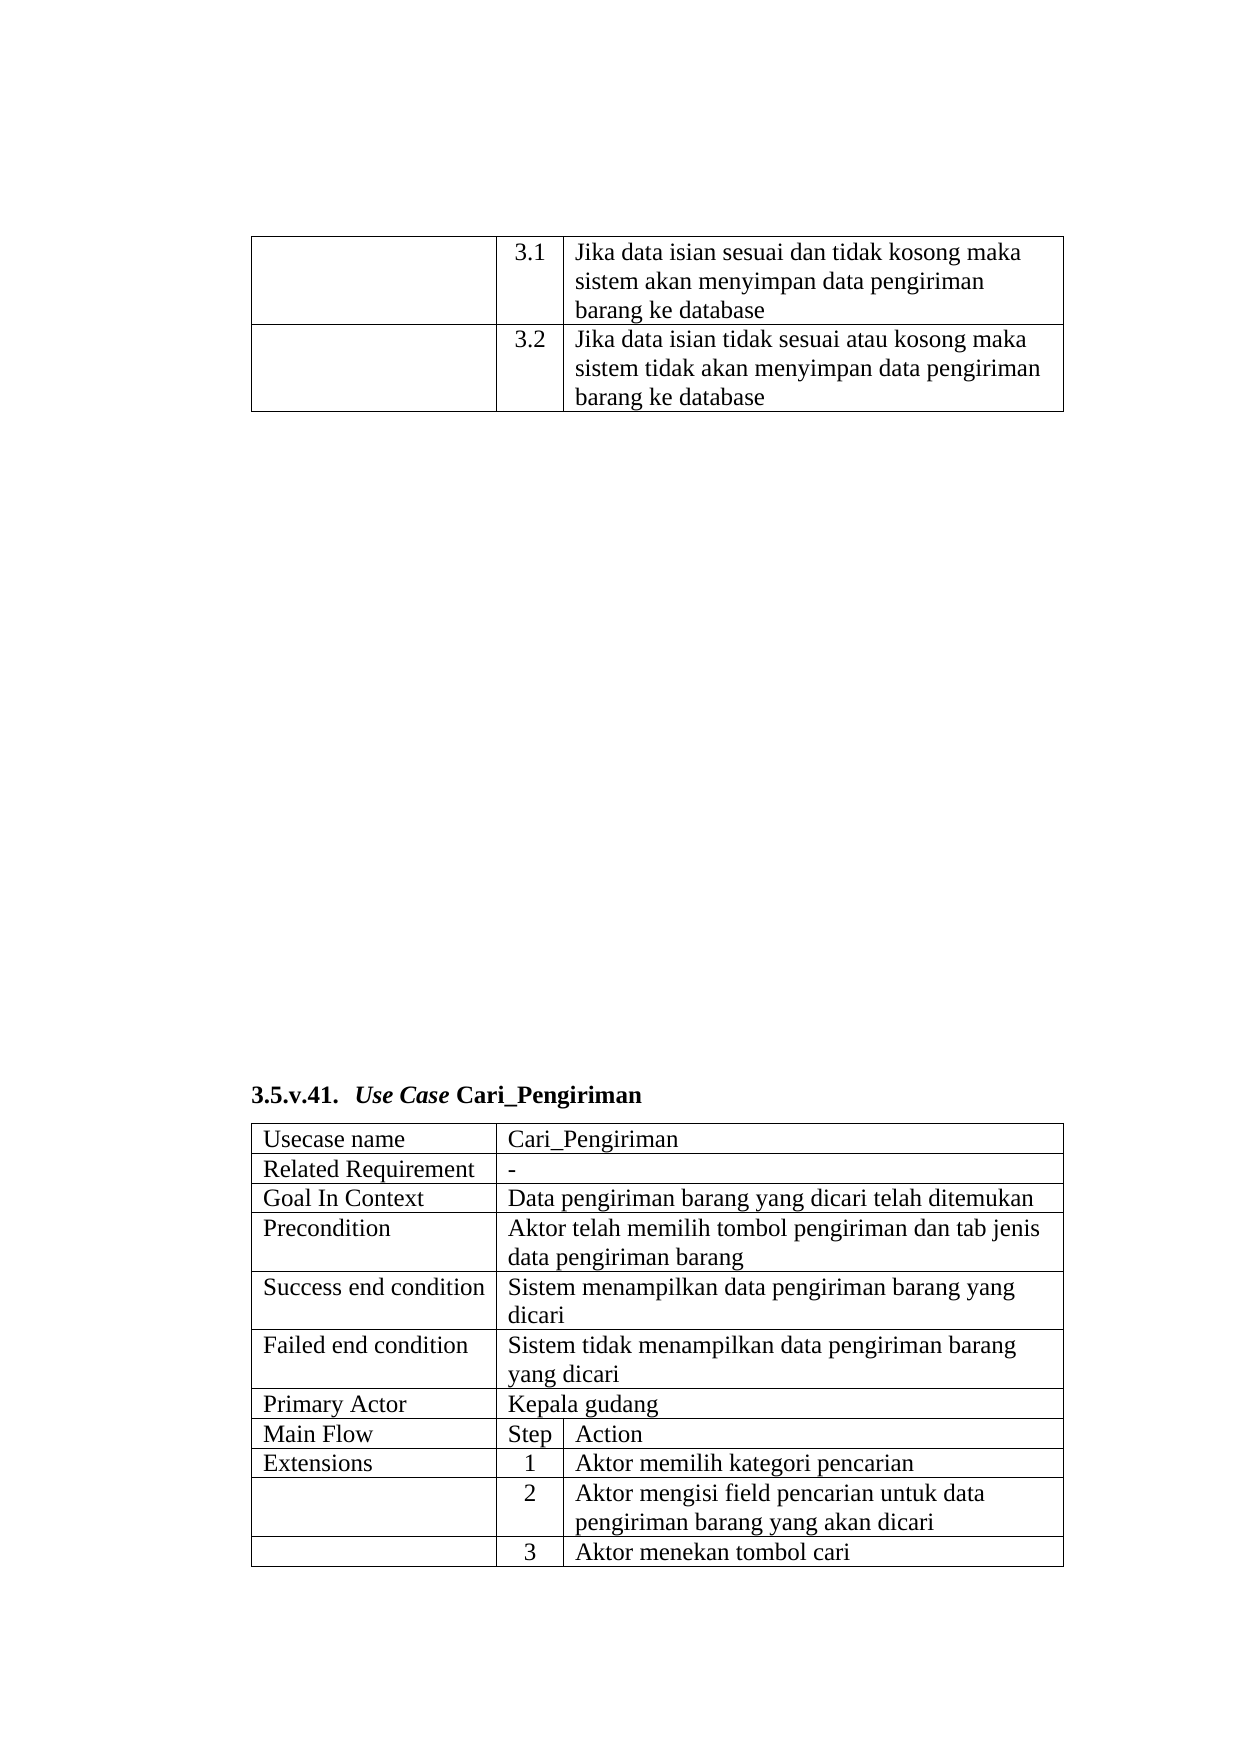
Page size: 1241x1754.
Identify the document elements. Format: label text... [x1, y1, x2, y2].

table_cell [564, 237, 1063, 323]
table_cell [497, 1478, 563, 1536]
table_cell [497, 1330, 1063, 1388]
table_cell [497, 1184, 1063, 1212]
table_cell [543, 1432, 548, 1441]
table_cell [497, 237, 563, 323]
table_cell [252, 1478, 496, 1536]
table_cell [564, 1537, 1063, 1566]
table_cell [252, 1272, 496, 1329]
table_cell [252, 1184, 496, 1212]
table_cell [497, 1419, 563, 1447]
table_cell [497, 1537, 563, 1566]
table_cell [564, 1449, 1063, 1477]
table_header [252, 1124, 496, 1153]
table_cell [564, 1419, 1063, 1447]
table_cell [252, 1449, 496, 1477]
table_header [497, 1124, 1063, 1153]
subtitle Use Case Cari_Pengiriman [251, 1080, 1063, 1108]
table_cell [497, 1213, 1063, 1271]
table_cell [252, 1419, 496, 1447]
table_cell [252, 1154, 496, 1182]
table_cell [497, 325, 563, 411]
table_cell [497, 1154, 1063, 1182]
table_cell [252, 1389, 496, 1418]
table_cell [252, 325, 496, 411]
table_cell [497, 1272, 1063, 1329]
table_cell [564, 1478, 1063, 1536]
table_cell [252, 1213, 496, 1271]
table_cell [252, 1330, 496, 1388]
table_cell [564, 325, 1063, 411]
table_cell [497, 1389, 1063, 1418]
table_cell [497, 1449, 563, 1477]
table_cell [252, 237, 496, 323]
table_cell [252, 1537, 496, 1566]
